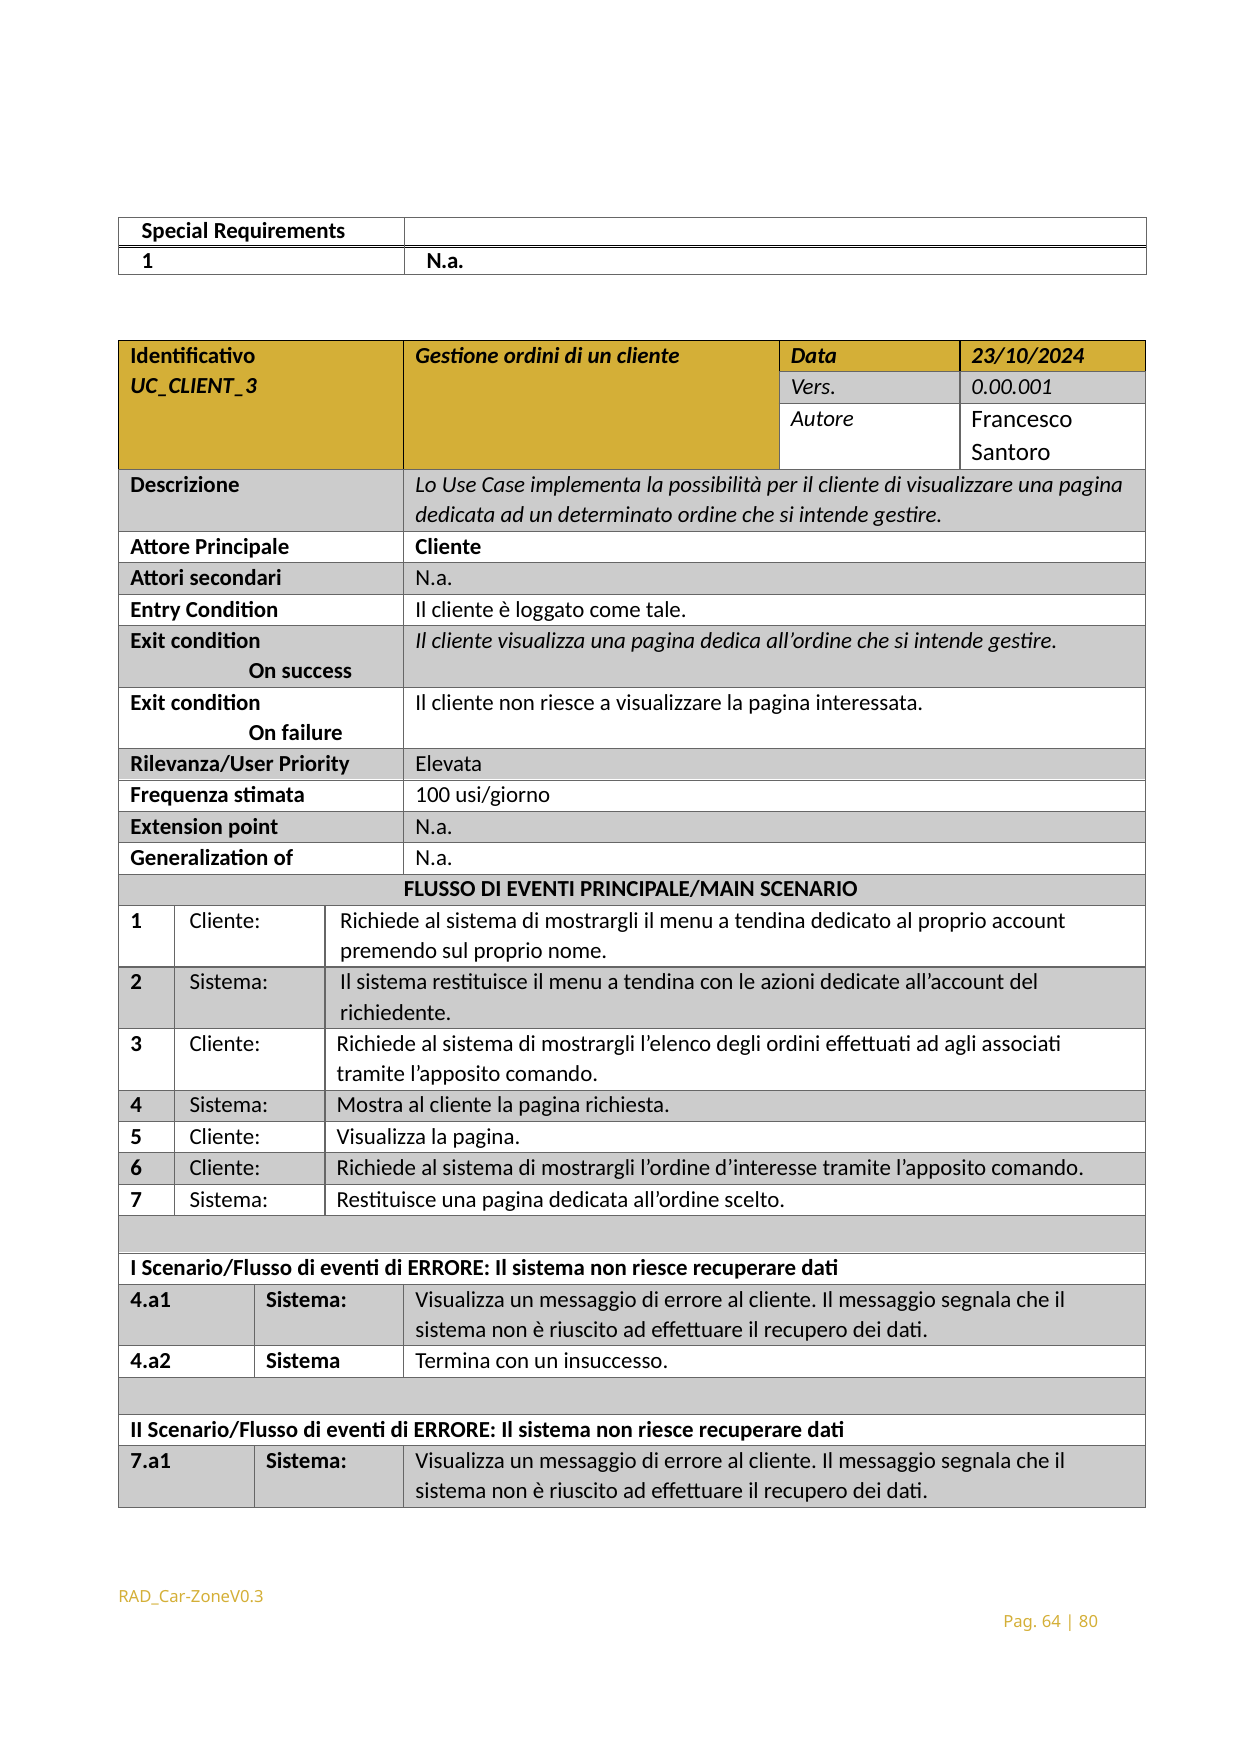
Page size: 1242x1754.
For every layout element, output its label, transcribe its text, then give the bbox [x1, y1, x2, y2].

table_cell Cliente: [175, 1153, 324, 1184]
table_cell Visualizza un messaggio di errore al cliente. Il messaggio segnala che il sistema non è riuscito ad effettuare il recupero dei dati. [404, 1285, 1145, 1345]
table_cell Exit condition On failure [119, 688, 403, 748]
table_cell Il cliente visualizza una pagina dedica all’ordine che si intende gestire. [404, 626, 1145, 687]
table_cell N.a. [404, 843, 1145, 873]
table_cell Attore Principale [119, 532, 403, 562]
table_cell Visualizza un messaggio di errore al cliente. Il messaggio segnala che il sistema non è riuscito ad effettuare il recupero dei dati. [404, 1446, 1145, 1507]
table_cell Vers. [780, 372, 959, 403]
table_header 23/10/2024 [961, 341, 1145, 371]
table_cell II Scenario/Flusso di eventi di ERRORE: Il sistema non riesce recuperare dati [119, 1415, 1145, 1445]
table_cell N.a. [404, 812, 1145, 842]
table_cell 4.a1 [119, 1285, 254, 1345]
table_cell 4 [119, 1091, 174, 1121]
table_cell Il cliente è loggato come tale. [404, 595, 1145, 625]
table_cell N.a. [404, 563, 1145, 594]
table_cell Cliente: [175, 1029, 324, 1089]
table_cell N.a. [405, 248, 1146, 274]
table_cell Lo Use Case implementa la possibilità per il cliente di visualizzare una pagina dedicata ad un determinato ordine che si intende gestire. [404, 470, 1145, 531]
table_cell 5 [119, 1122, 174, 1152]
table_header Data [780, 341, 959, 371]
table_cell Sistema: [175, 1091, 324, 1121]
table_cell Visualizza la pagina. [326, 1122, 1145, 1152]
table_cell [119, 1378, 1145, 1414]
table_cell Rilevanza/User Priority [119, 749, 403, 779]
table_cell Richiede al sistema di mostrargli l’ordine d’interesse tramite l’apposito comando. [326, 1153, 1145, 1184]
table_cell I Scenario/Flusso di eventi di ERRORE: Il sistema non riesce recuperare dati [119, 1254, 1145, 1284]
table_cell 0.00.001 [961, 372, 1145, 403]
table_cell Francesco Santoro [961, 404, 1145, 469]
table_cell 7 [119, 1185, 174, 1215]
table_cell Cliente [404, 532, 1145, 562]
table_cell Extension point [119, 812, 403, 842]
table_cell 4.a2 [119, 1346, 254, 1377]
table_cell [405, 218, 1146, 245]
table_cell Sistema: [175, 968, 324, 1028]
table_cell 6 [119, 1153, 174, 1184]
table_cell Attori secondari [119, 563, 403, 594]
table_cell Entry Condition [119, 595, 403, 625]
table_cell 1 [119, 248, 404, 274]
table_cell Il cliente non riesce a visualizzare la pagina interessata. [404, 688, 1145, 748]
table_cell Cliente: [175, 906, 324, 966]
table_cell 3 [119, 1029, 174, 1089]
table_cell Restituisce una pagina dedicata all’ordine scelto. [326, 1185, 1145, 1215]
table_cell Descrizione [119, 470, 403, 531]
table_cell Elevata [404, 749, 1145, 779]
table_cell Sistema: [175, 1185, 324, 1215]
table_cell Termina con un insuccesso. [404, 1346, 1145, 1377]
table_cell 7.a1 [119, 1446, 254, 1507]
table_cell 2 [119, 968, 174, 1028]
table_cell 100 usi/giorno [404, 781, 1145, 811]
table_header Identificativo UC_CLIENT_3 [119, 341, 403, 469]
table_cell Autore [780, 404, 959, 469]
table_cell Richiede al sistema di mostrargli l’elenco degli ordini effettuati ad agli associati tramite l’apposito comando. [326, 1029, 1145, 1089]
table_cell Richiede al sistema di mostrargli il menu a tendina dedicato al proprio account premendo sul proprio nome. [326, 906, 1145, 966]
table_cell [119, 1216, 1145, 1252]
table_cell Special Requirements [119, 218, 404, 245]
table_cell Cliente: [175, 1122, 324, 1152]
table_cell Sistema [255, 1346, 403, 1377]
table_cell Mostra al cliente la pagina richiesta. [326, 1091, 1145, 1121]
table_cell 1 [119, 906, 174, 966]
table_cell Il sistema restituisce il menu a tendina con le azioni dedicate all’account del richiedente. [326, 968, 1145, 1028]
table_header Gestione ordini di un cliente [404, 341, 779, 469]
table_cell Exit condition On success [119, 626, 403, 687]
table_cell Sistema: [255, 1446, 403, 1507]
table_cell Generalization of [119, 843, 403, 873]
table_cell Frequenza stimata [119, 781, 403, 811]
table_cell FLUSSO DI EVENTI PRINCIPALE/MAIN SCENARIO [119, 875, 1145, 905]
table_cell Sistema: [255, 1285, 403, 1345]
